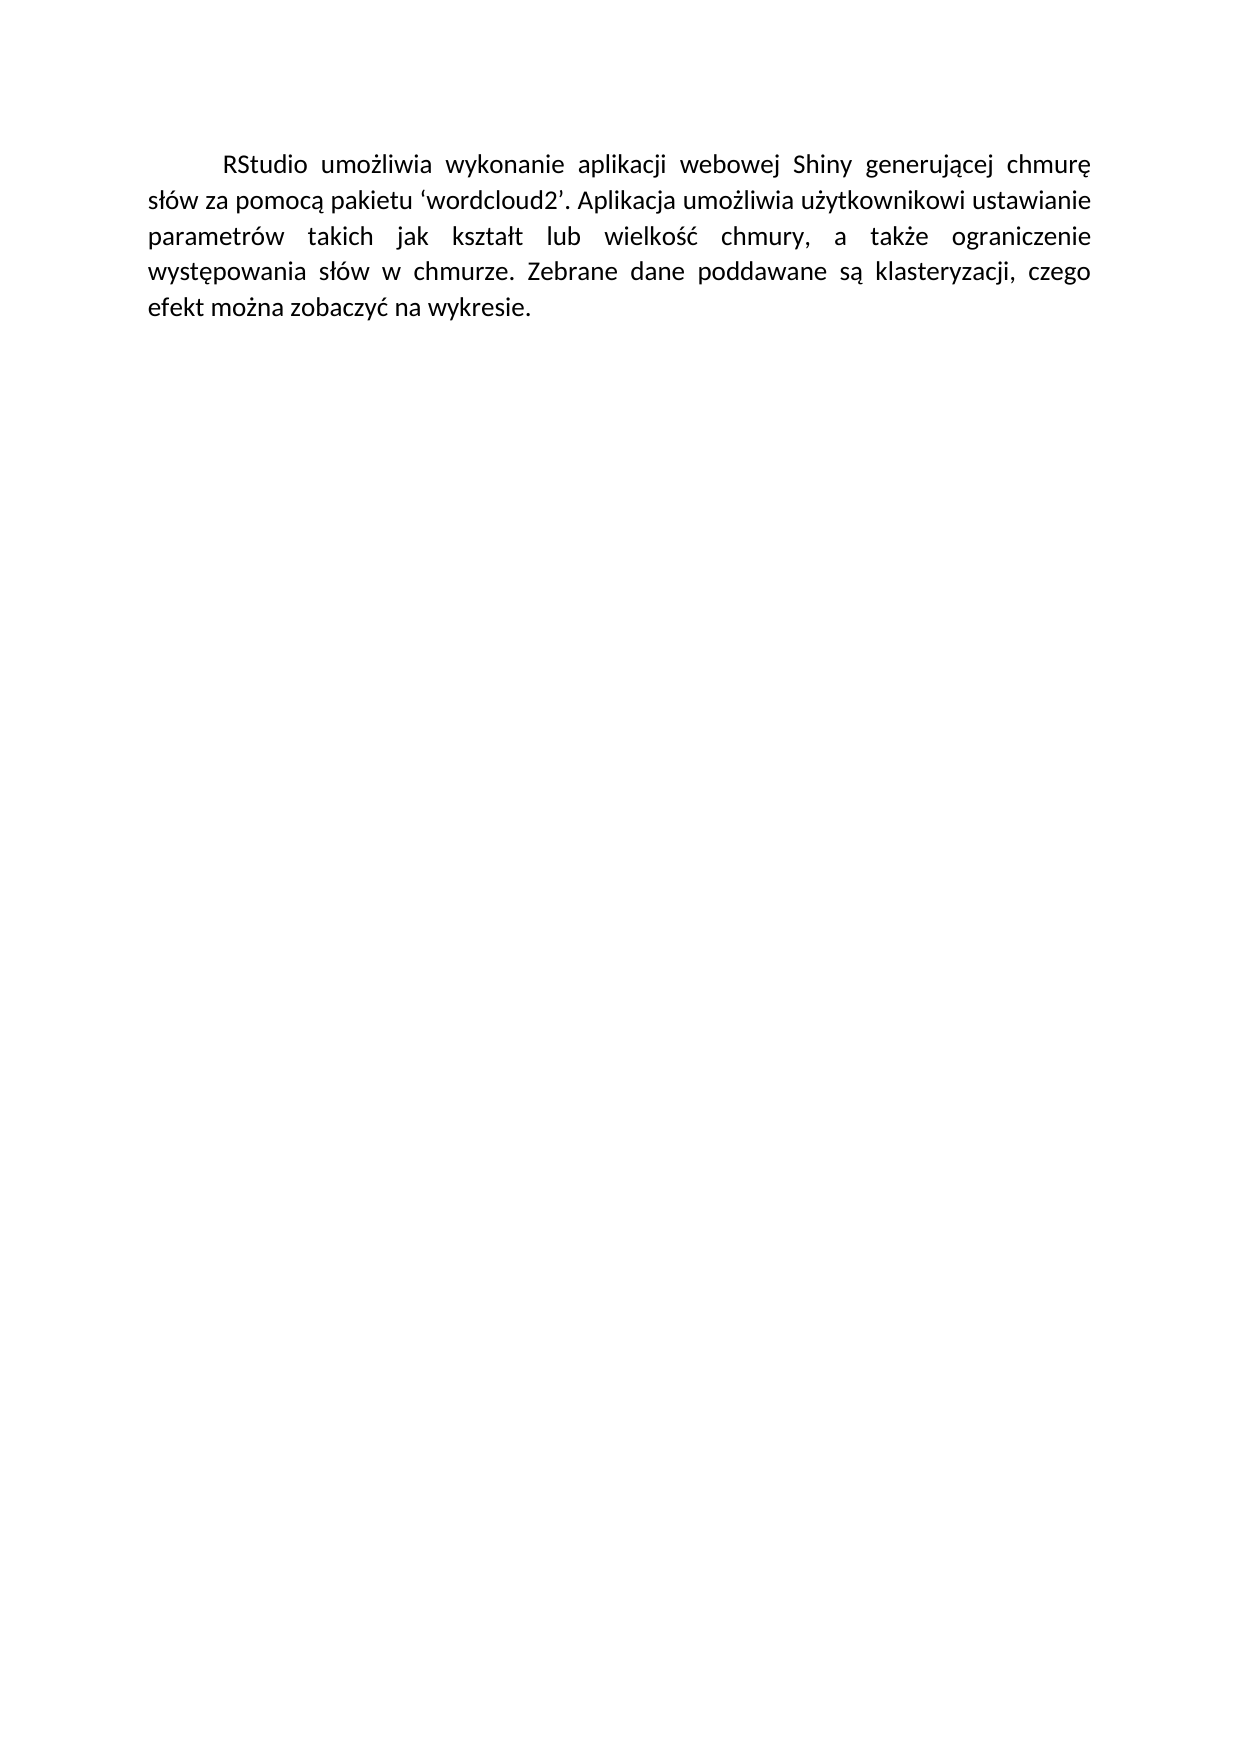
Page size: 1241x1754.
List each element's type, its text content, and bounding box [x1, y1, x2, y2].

text RStudio umożliwia wykonanie aplikacji webowej Shiny generującej chmurę słów za pomocą pakietu ‘wordcloud2’. Aplikacja umożliwia użytkownikowi ustawianie parametrów takich jak kształt lub wielkość chmury, a także ograniczenie występowania słów w chmurze. Zebrane dane poddawane są klasteryzacji, czego efekt można zobaczyć na wykresie. [148, 148, 1093, 323]
